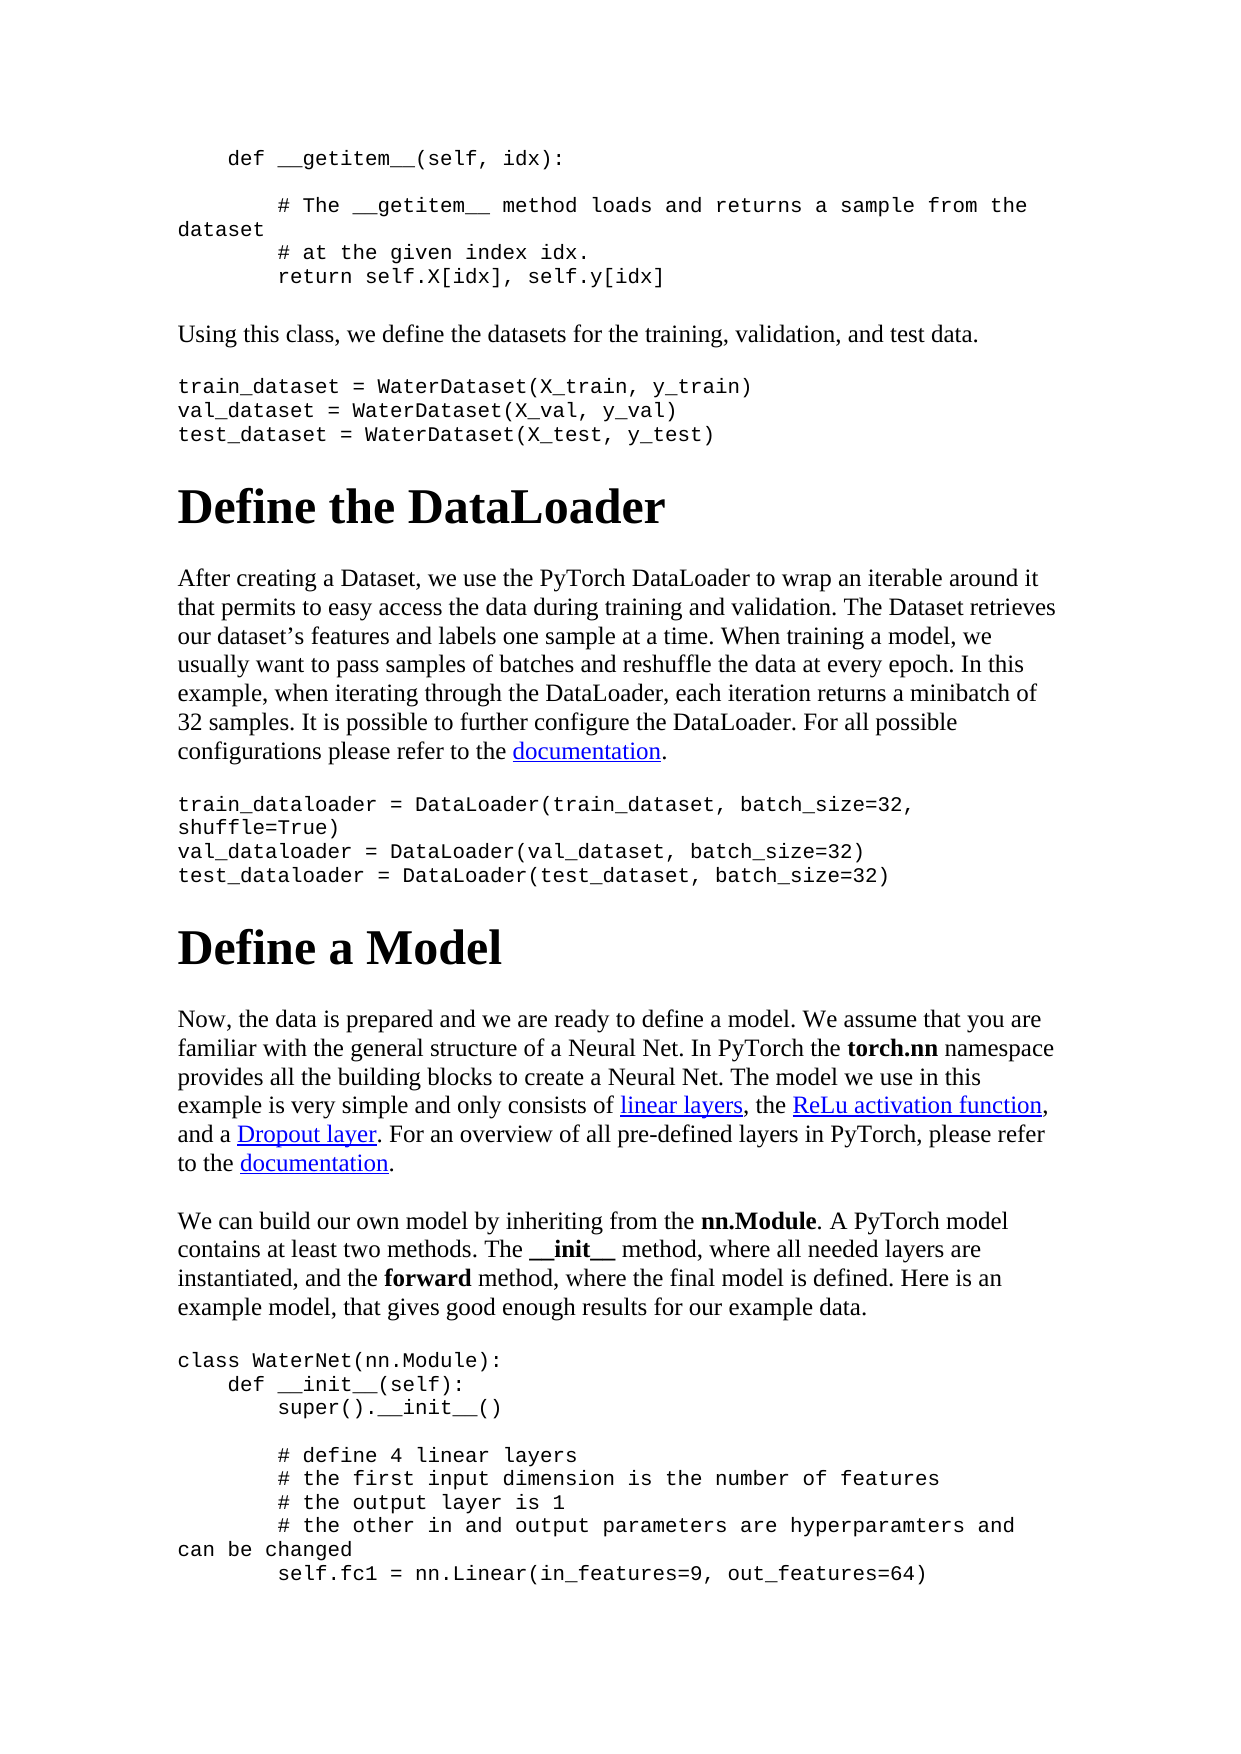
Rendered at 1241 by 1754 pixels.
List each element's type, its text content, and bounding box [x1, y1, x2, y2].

text Define the DataLoader [177, 477, 1063, 534]
text We can build our own model by inheriting from the nn.Module. A PyTorch model contains at least two methods. The __init__ method, where all needed layers are instantiated, and the forward method, where the final model is defined. Here is an example model, that gives good enough results for our example data. [177, 1206, 1063, 1321]
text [177, 1350, 1063, 1586]
text train_dataset = WaterDataset(X_train, y_train) val_dataset = WaterDataset(X_val, y_val) test_dataset = WaterDataset(X_test, y_test) [177, 377, 1063, 447]
text Define a Model [177, 917, 1063, 975]
text Using this class, we define the datasets for the training, validation, and test data. [177, 319, 1063, 347]
text train_dataloader = DataLoader(train_dataset, batch_size=32, shuffle=True) val_dataloader = DataLoader(val_dataset, batch_size=32) test_dataloader = DataLoader(test_dataset, batch_size=32) [177, 794, 1063, 888]
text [177, 148, 1063, 289]
text After creating a Dataset, we use the PyTorch DataLoader to wrap an iterable around it that permits to easy access the data during training and validation. The Dataset retrieves our dataset’s features and labels one sample at a time. When training a model, we usually want to pass samples of batches and reshuffle the data at every epoch. In this example, when iterating through the DataLoader, each iteration returns a minibatch of 32 samples. It is possible to further configure the DataLoader. For all possible configurations please refer to the documentation. [177, 563, 1063, 764]
text Now, the data is prepared and we are ready to define a model. We assume that you are familiar with the general structure of a Neural Net. In PyTorch the torch.nn namespace provides all the building blocks to create a Neural Net. The model we use in this example is very simple and only consists of linear layers, the ReLu activation function, and a Dropout layer. For an overview of all pre-defined layers in PyTorch, please refer to the documentation. [177, 1004, 1063, 1177]
